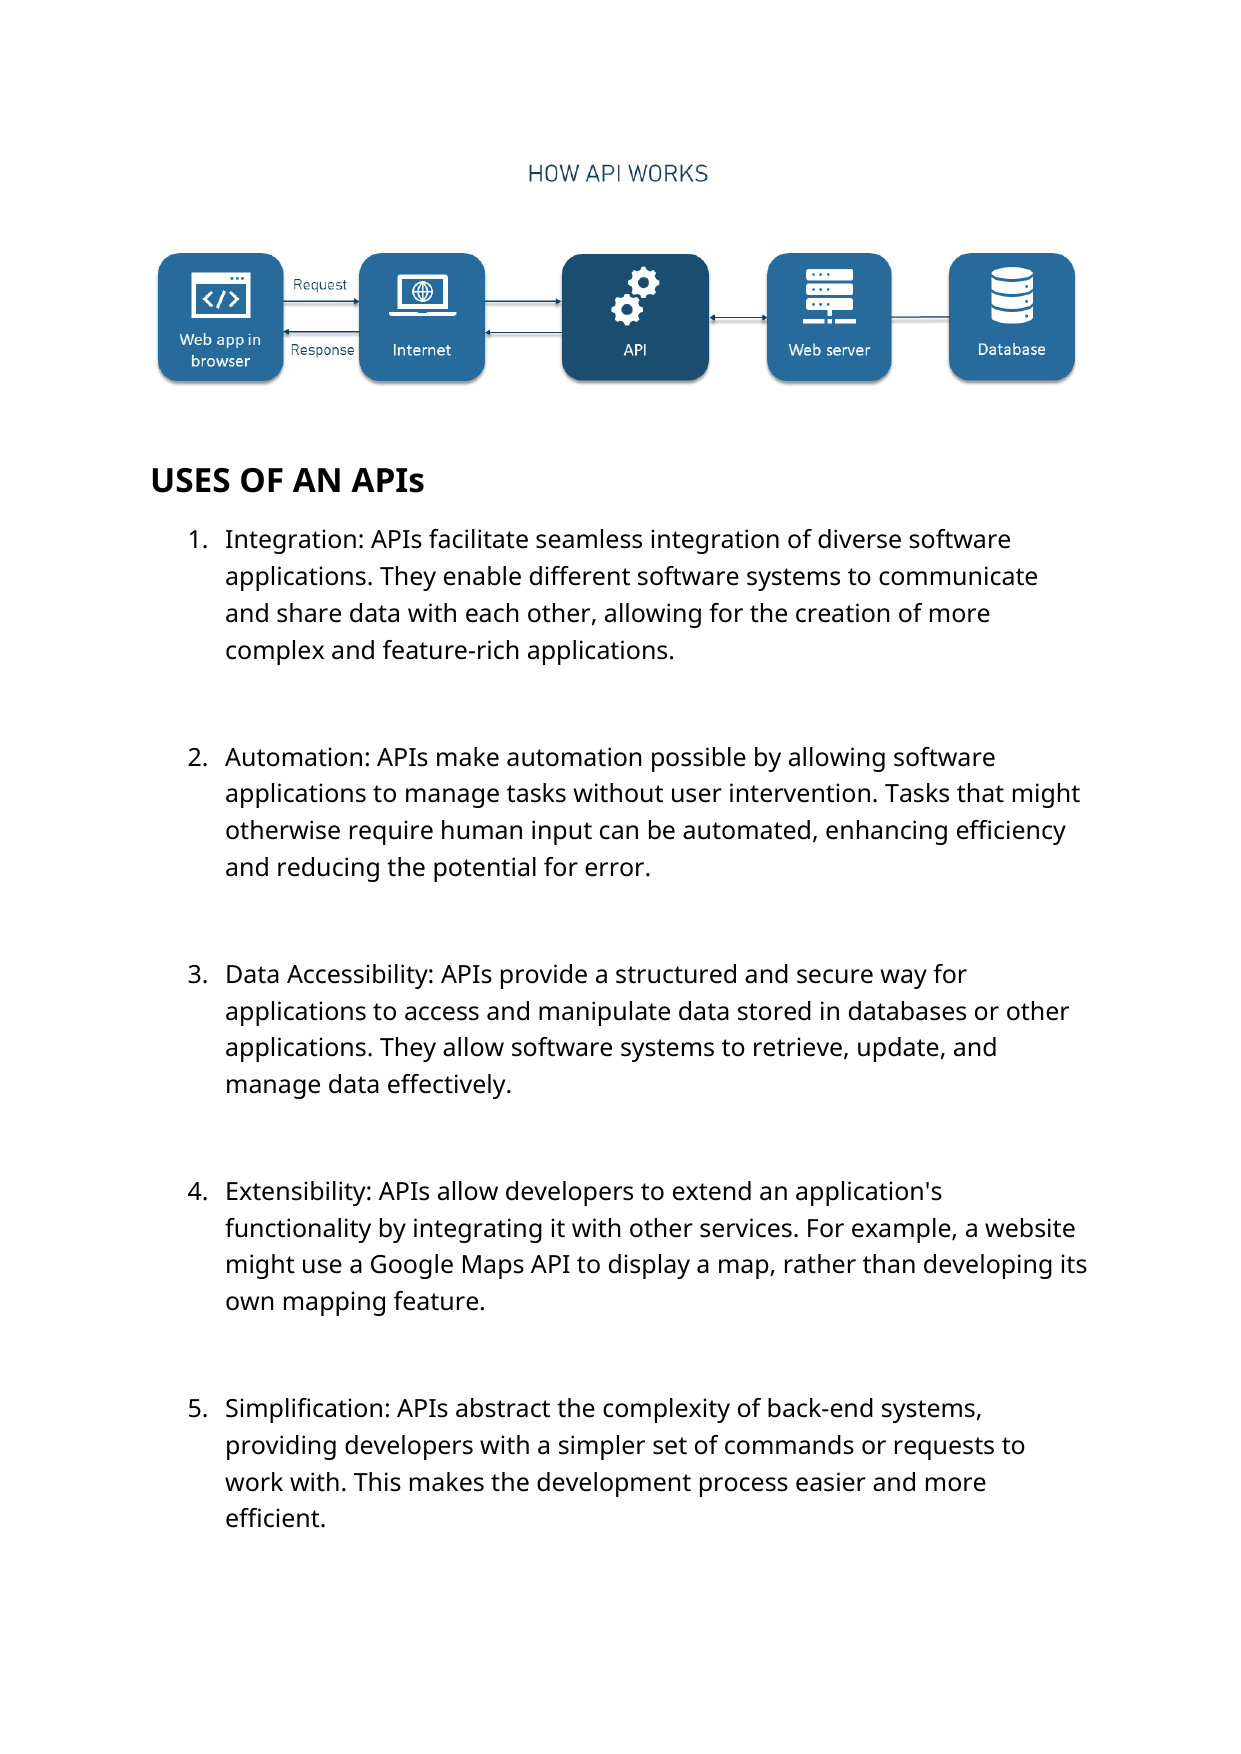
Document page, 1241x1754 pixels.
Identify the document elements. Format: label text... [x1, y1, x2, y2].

list Automation: APIs make automation possible by allowing software applications to manage tasks without user intervention. Tasks that might otherwise require human input can be automated, enhancing efficiency and reducing the potential for error. [187, 739, 1090, 884]
list Integration: APIs facilitate seamless integration of diverse software applications. They enable different software systems to communicate and share data with each other, allowing for the creation of more complex and feature-rich applications. [187, 522, 1090, 666]
list Data Accessibility: APIs provide a structured and secure way for applications to access and manipulate data stored in databases or other applications. They allow software systems to retrieve, update, and manage data effectively. [187, 956, 1090, 1101]
picture [150, 149, 1089, 438]
list Extensibility: APIs allow developers to extend an application's functionality by integrating it with other services. For example, a website might use a Google Maps API to display a map, rather than developing its own mapping feature. [187, 1174, 1090, 1318]
text USES OF AN APIs [150, 456, 1090, 502]
list Simplification: APIs abstract the complexity of back-end systems, providing developers with a simpler set of commands or requests to work with. This makes the development process easier and more efficient. [187, 1391, 1090, 1535]
